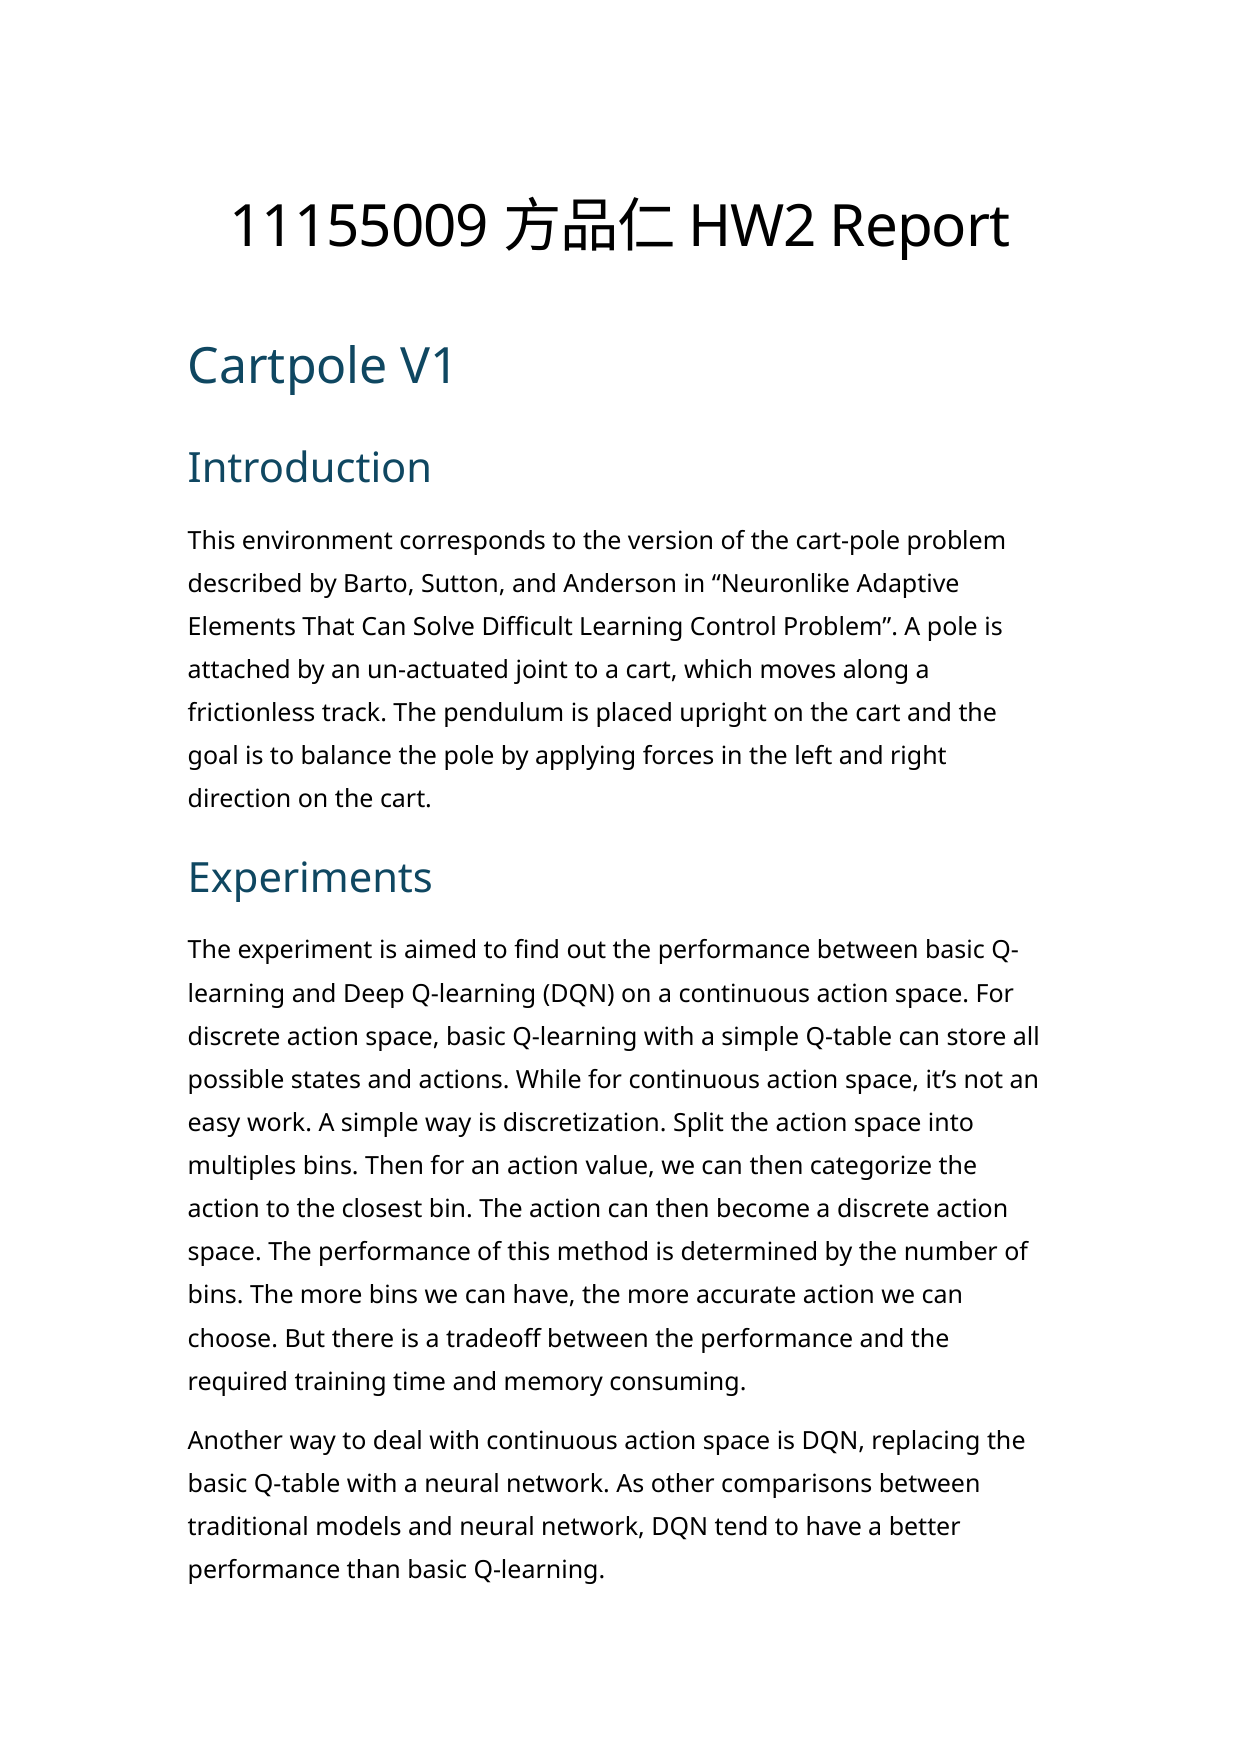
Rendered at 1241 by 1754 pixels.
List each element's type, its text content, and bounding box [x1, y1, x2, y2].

title 11155009 方品仁 HW2 Report [187, 164, 1053, 277]
text Another way to deal with continuous action space is DQN, replacing the basic Q-table with a neural network. As other comparisons between traditional models and neural network, DQN tend to have a better performance than basic Q-learning. [187, 1421, 1053, 1588]
subtitle Introduction [187, 429, 1053, 504]
subtitle Experiments [187, 839, 1053, 914]
text The experiment is aimed to find out the performance between basic Q-learning and Deep Q-learning (DQN) on a continuous action space. For discrete action space, basic Q-learning with a simple Q-table can store all possible states and actions. While for continuous action space, it’s not an easy work. A simple way is discretization. Split the action space into multiples bins. Then for an action value, we can then categorize the action to the closest bin. The action can then become a discrete action space. The performance of this method is determined by the number of bins. The more bins we can have, the more accurate action we can choose. But there is a tradeoff between the performance and the required training time and memory consuming. [187, 930, 1053, 1399]
subtitle Cartpole V1 [187, 327, 1053, 402]
text This environment corresponds to the version of the cart-pole problem described by Barto, Sutton, and Anderson in “Neuronlike Adaptive Elements That Can Solve Difficult Learning Control Problem”. A pole is attached by an un-actuated joint to a cart, which moves along a frictionless track. The pendulum is placed upright on the cart and the goal is to balance the pole by applying forces in the left and right direction on the cart. [187, 521, 1053, 817]
